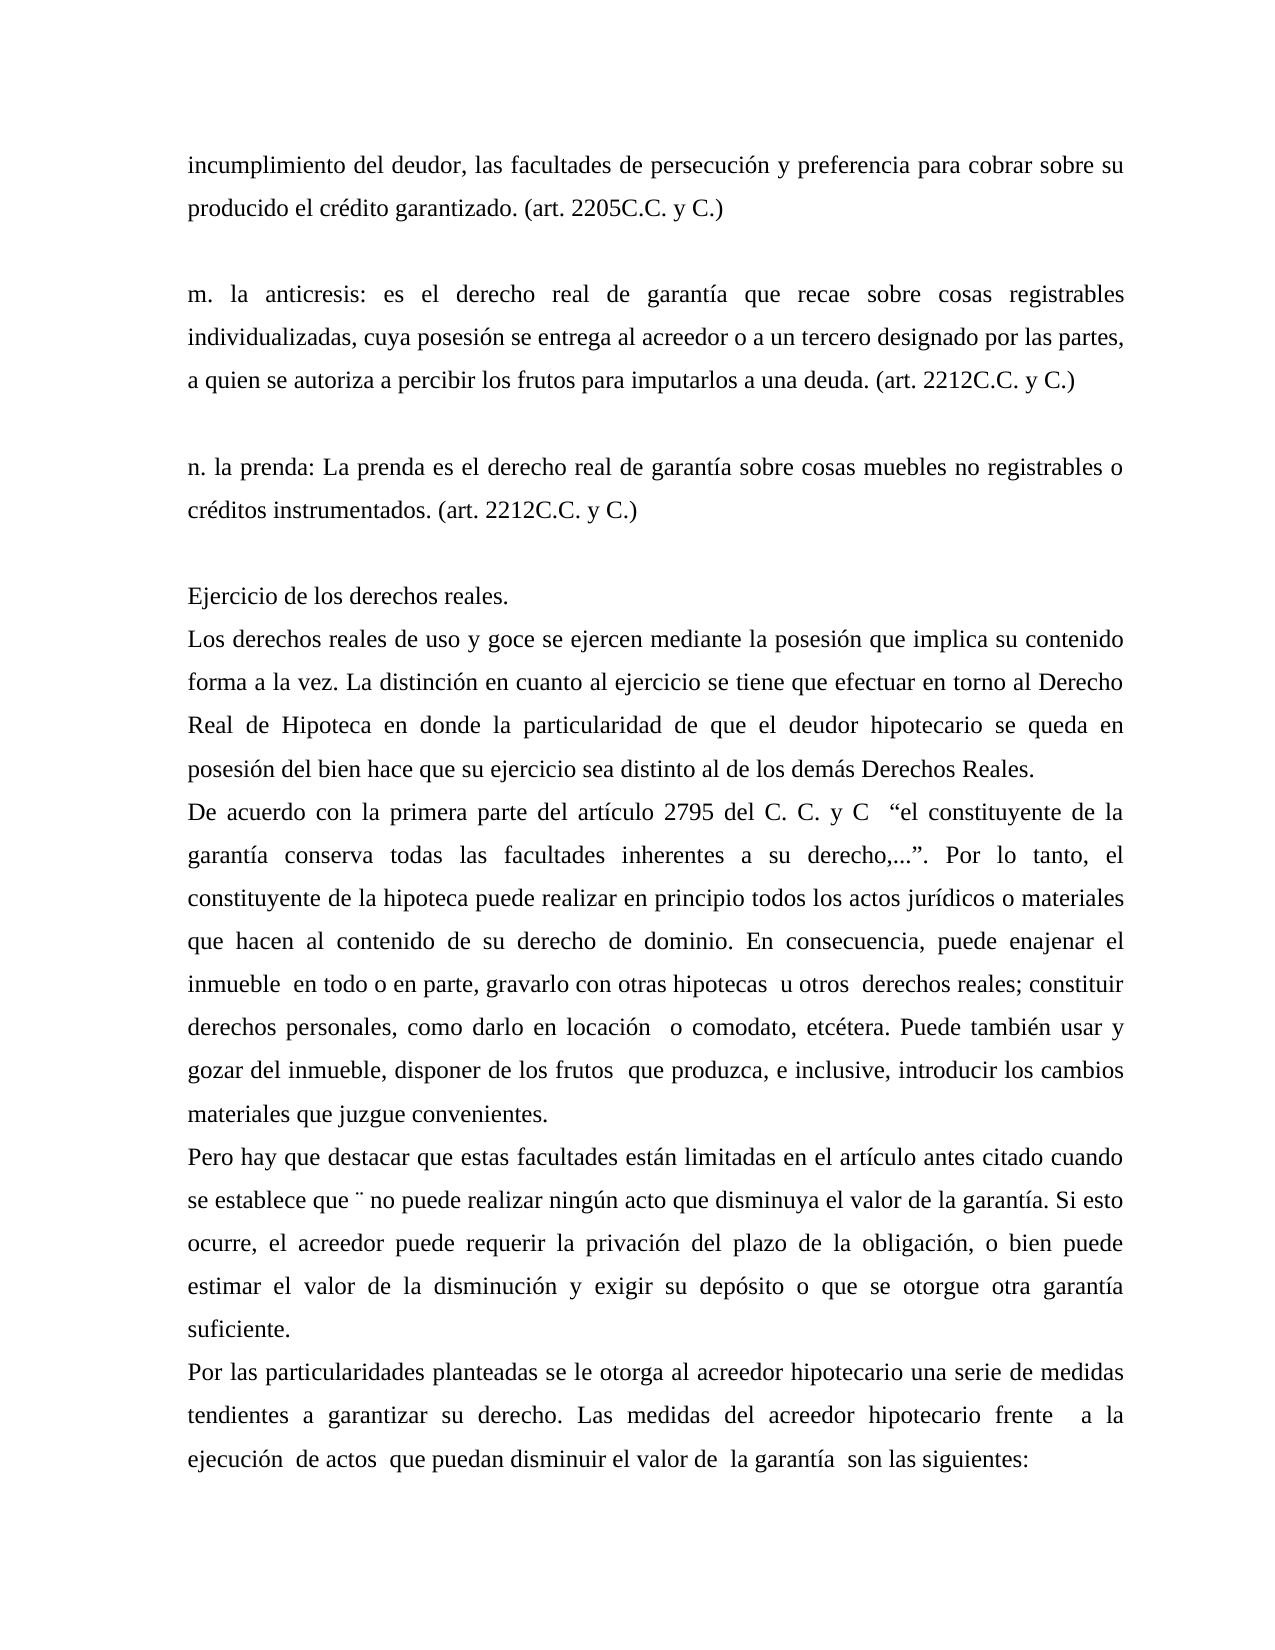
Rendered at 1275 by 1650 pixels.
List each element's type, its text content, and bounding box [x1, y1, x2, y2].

text Los derechos reales de uso y goce se ejercen mediante la posesión que implica su contenido forma a la vez. La distinción en cuanto al ejercicio se tiene que efectuar en torno al Derecho Real de Hipoteca en donde la particularidad de que el deudor hipotecario se queda en posesión del bien hace que su ejercicio sea distinto al de los demás Derechos Reales. [187, 624, 1125, 782]
text Ejercicio de los derechos reales. [187, 581, 1125, 610]
text m. la anticresis: es el derecho real de garantía que recae sobre cosas registrables individualizadas, cuya posesión se entrega al acreedor o a un tercero designado por las partes, a quien se autoriza a percibir los frutos para imputarlos a una deuda. (art. 2212C.C. y C.) [187, 279, 1125, 394]
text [187, 150, 1125, 222]
text De acuerdo con la primera parte del artículo 2795 del C. C. y C “el constituyente de la garantía conserva todas las facultades inherentes a su derecho,...”. Por lo tanto, el constituyente de la hipoteca puede realizar en principio todos los actos jurídicos o materiales que hacen al contenido de su derecho de dominio. En consecuencia, puede enajenar el inmueble en todo o en parte, gravarlo con otras hipotecas u otros derechos reales; constituir derechos personales, como darlo en locación o comodato, etcétera. Puede también usar y gozar del inmueble, disponer de los frutos que produzca, e inclusive, introducir los cambios materiales que juzgue convenientes. [187, 797, 1125, 1127]
text Por las particularidades planteadas se le otorga al acreedor hipotecario una serie de medidas tendientes a garantizar su derecho. Las medidas del acreedor hipotecario frente a la ejecución de actos que puedan disminuir el valor de la garantía son las siguientes: [187, 1357, 1125, 1472]
text Pero hay que destacar que estas facultades están limitadas en el artículo antes citado cuando se establece que ¨ no puede realizar ningún acto que disminuya el valor de la garantía. Si esto ocurre, el acreedor puede requerir la privación del plazo de la obligación, o bien puede estimar el valor de la disminución y exigir su depósito o que se otorgue otra garantía suficiente. [187, 1142, 1125, 1343]
text n. la prenda: La prenda es el derecho real de garantía sobre cosas muebles no registrables o créditos instrumentados. (art. 2212C.C. y C.) [187, 452, 1125, 524]
